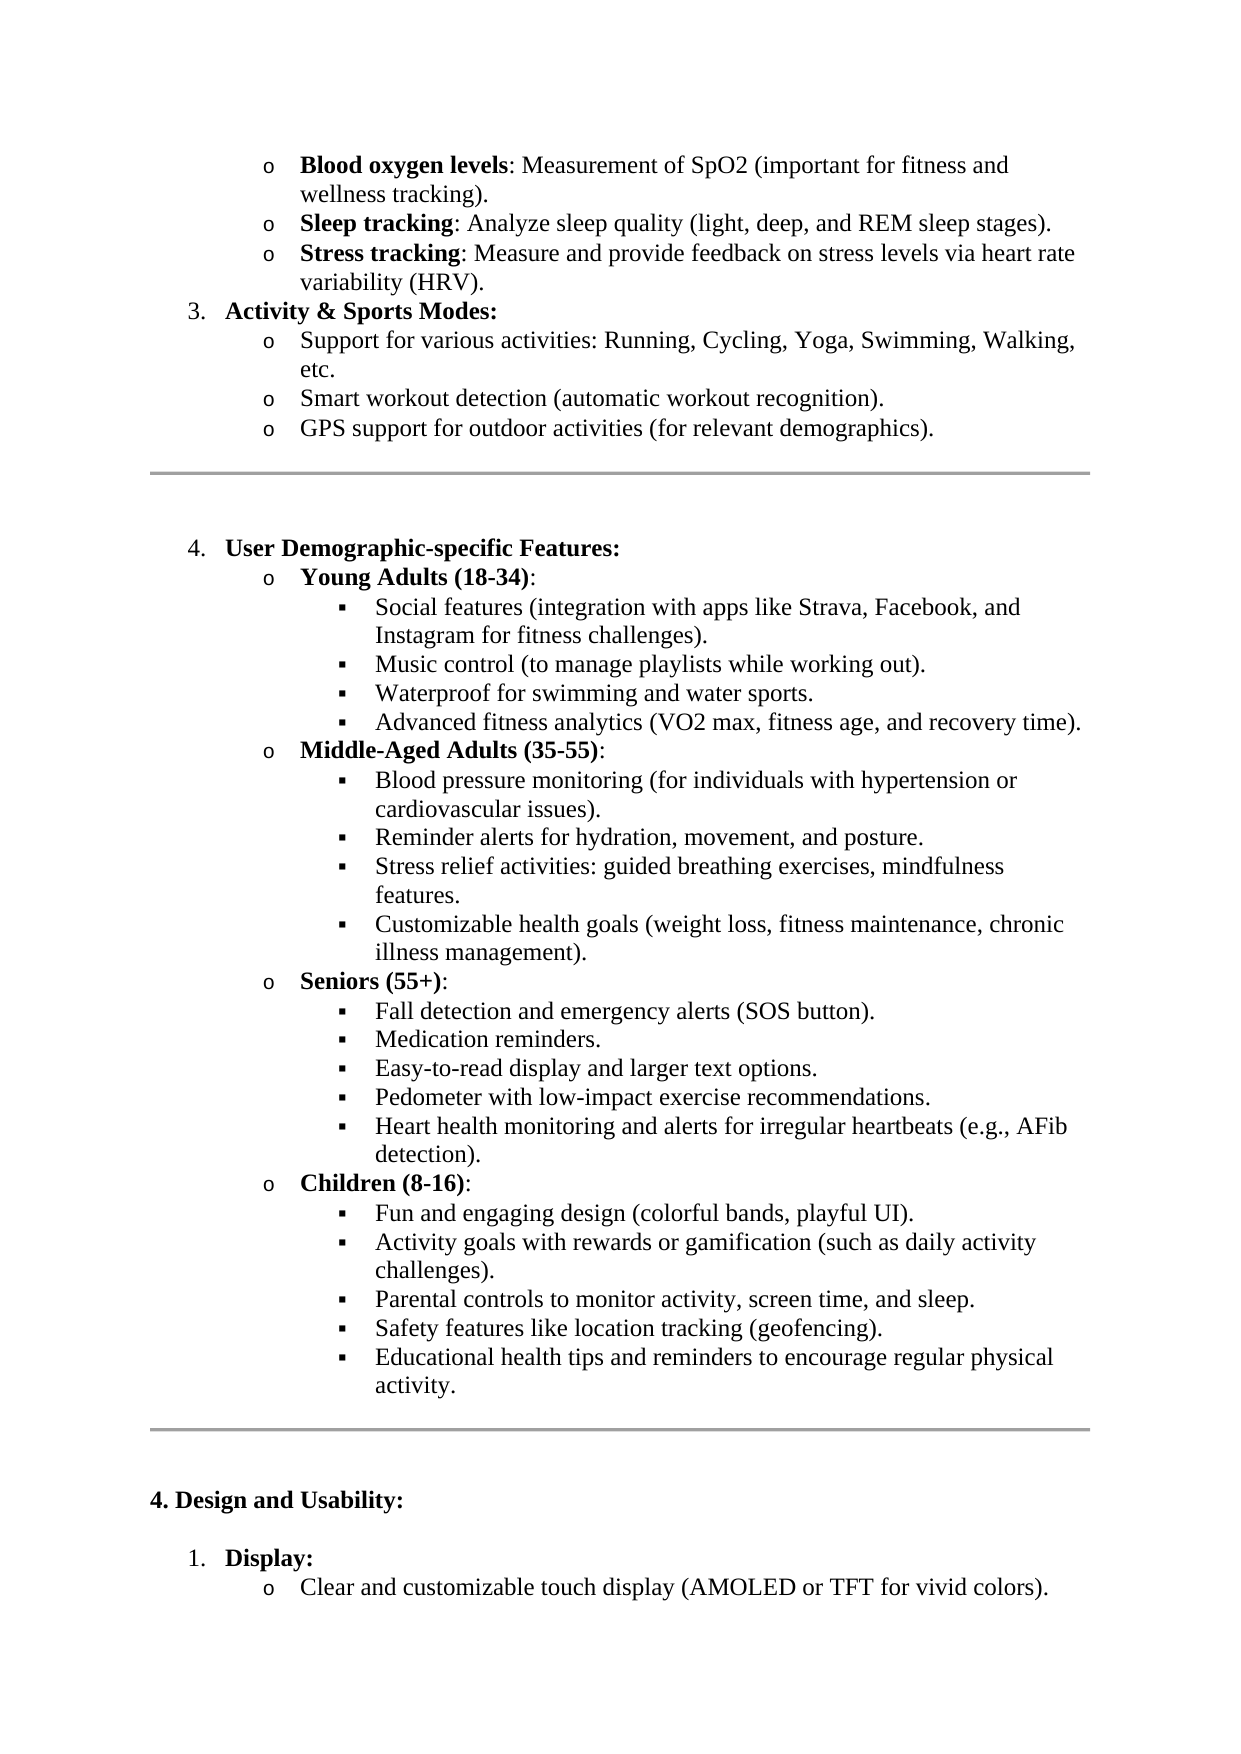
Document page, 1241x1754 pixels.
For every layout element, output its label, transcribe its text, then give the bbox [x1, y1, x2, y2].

list Clear and customizable touch display (AMOLED or TFT for vivid colors). [262, 1572, 1090, 1602]
list Waterproof for swimming and water sports. [337, 678, 1090, 707]
list Stress tracking: Measure and provide feedback on stress levels via heart rate variability (HRV). [262, 238, 1090, 296]
list Smart workout detection (automatic workout recognition). [262, 383, 1090, 413]
list Blood oxygen levels: Measurement of SpO2 (important for fitness and wellness tracking). [262, 150, 1090, 208]
list Activity goals with rewards or gamification (such as daily activity challenges). [337, 1227, 1090, 1284]
list Seniors (55+): [262, 966, 1090, 996]
list Blood pressure monitoring (for individuals with hypertension or cardiovascular issues). [337, 765, 1090, 822]
list Customizable health goals (weight loss, fitness maintenance, chronic illness management). [337, 909, 1090, 966]
list Activity & Sports Modes: [187, 296, 1090, 325]
list GPS support for outdoor activities (for relevant demographics). [262, 413, 1090, 442]
list Safety features like location tracking (geofencing). [337, 1313, 1090, 1342]
text 4. Design and Usability: [150, 1485, 1090, 1514]
list Pedometer with low-impact exercise recommendations. [337, 1082, 1090, 1111]
list Music control (to manage playlists while working out). [337, 649, 1090, 678]
list Fun and engaging design (colorful bands, playful UI). [337, 1198, 1090, 1227]
list Medication reminders. [337, 1024, 1090, 1053]
list Advanced fitness analytics (VO2 max, fitness age, and recovery time). [337, 707, 1090, 735]
list Stress relief activities: guided breathing exercises, mindfulness features. [337, 851, 1090, 909]
list Children (8-16): [262, 1168, 1090, 1198]
list Support for various activities: Running, Cycling, Yoga, Swimming, Walking, etc. [262, 325, 1090, 383]
list Social features (integration with apps like Strava, Facebook, and Instagram for fitness challenges). [337, 592, 1090, 649]
list Display: [187, 1543, 1090, 1572]
list Fall detection and emergency alerts (SOS button). [337, 996, 1090, 1024]
list Heart health monitoring and alerts for irregular heartbeats (e.g., AFib detection). [337, 1111, 1090, 1168]
list Easy-to-read display and larger text options. [337, 1053, 1090, 1082]
list Reminder alerts for hydration, movement, and posture. [337, 822, 1090, 851]
list User Demographic-specific Features: [187, 533, 1090, 562]
list Parental controls to monitor activity, screen time, and sleep. [337, 1284, 1090, 1313]
list Young Adults (18-34): [262, 562, 1090, 592]
list Middle-Aged Adults (35-55): [262, 735, 1090, 765]
list Educational health tips and reminders to encourage regular physical activity. [337, 1342, 1090, 1399]
list Sleep tracking: Analyze sleep quality (light, deep, and REM sleep stages). [262, 208, 1090, 238]
